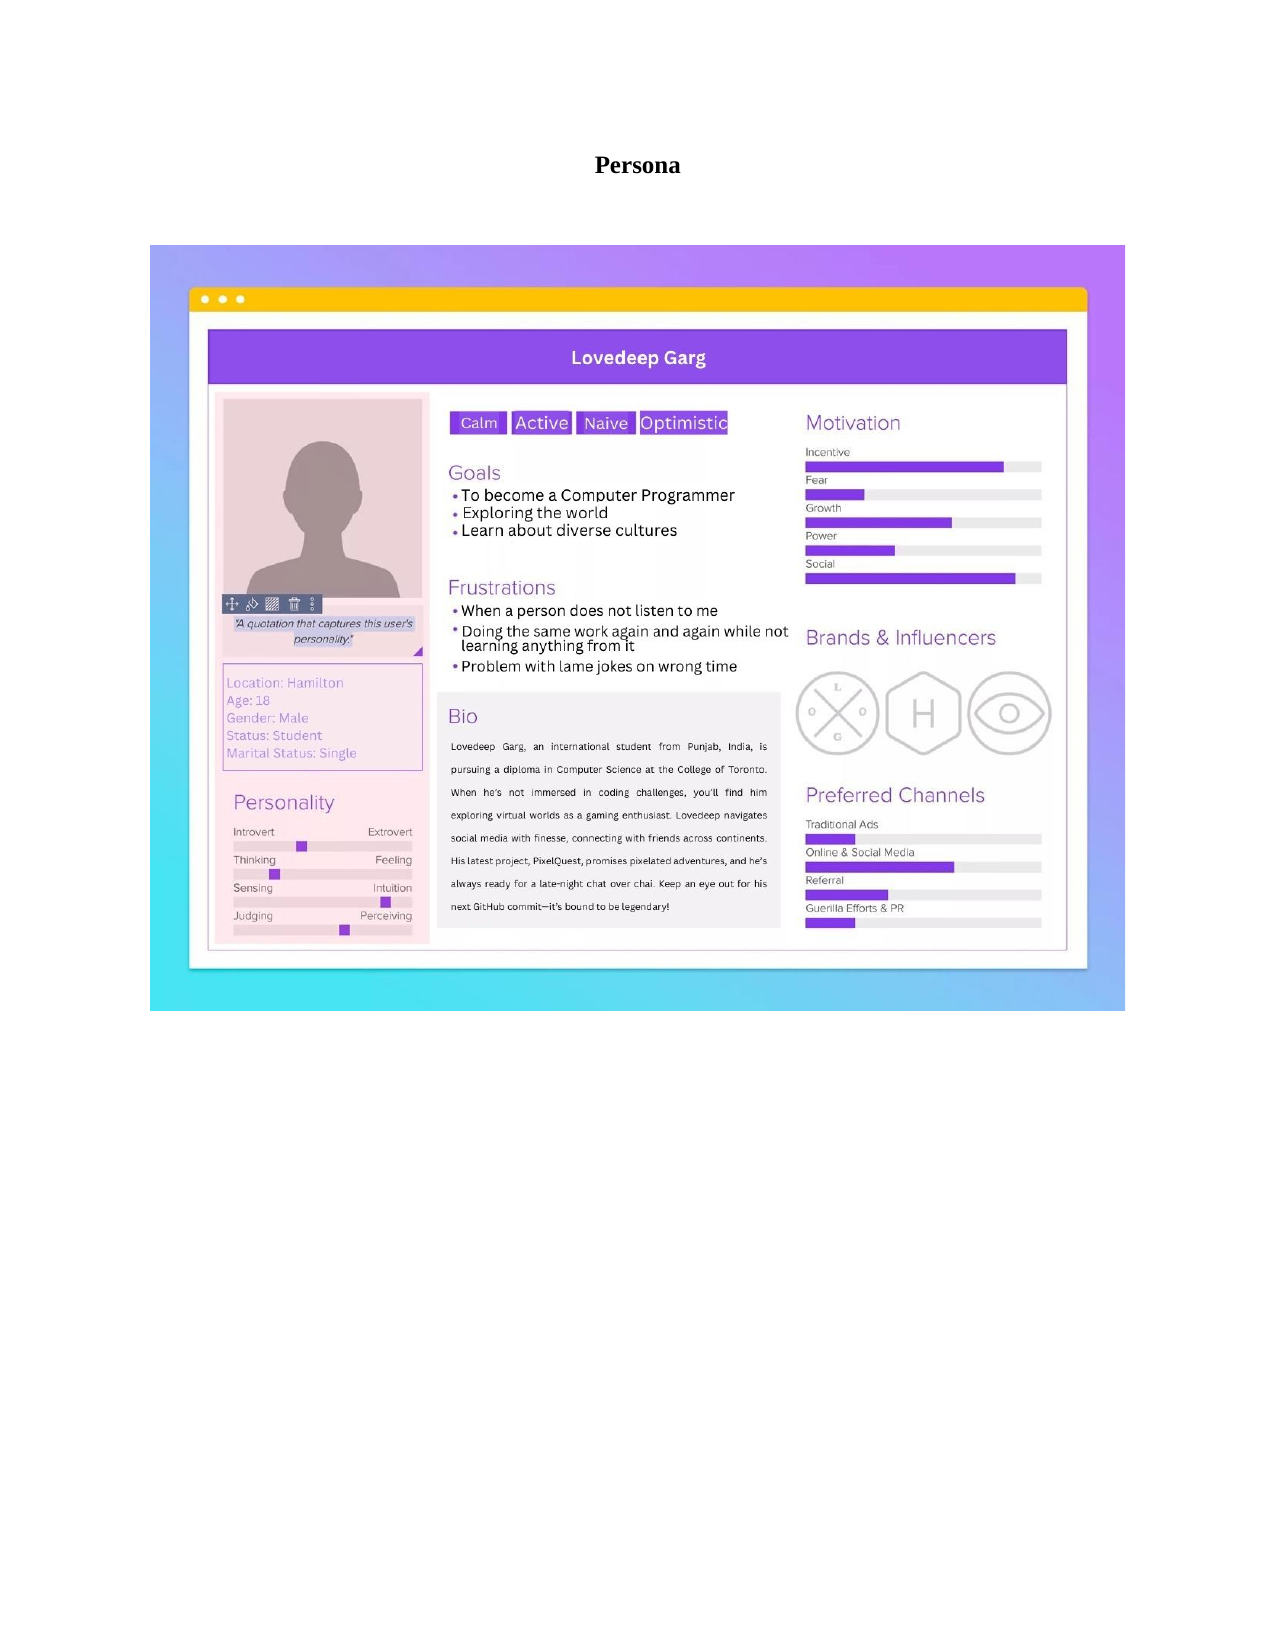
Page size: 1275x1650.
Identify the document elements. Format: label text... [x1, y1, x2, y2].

picture [150, 245, 1125, 1011]
text Persona [150, 150, 1125, 179]
